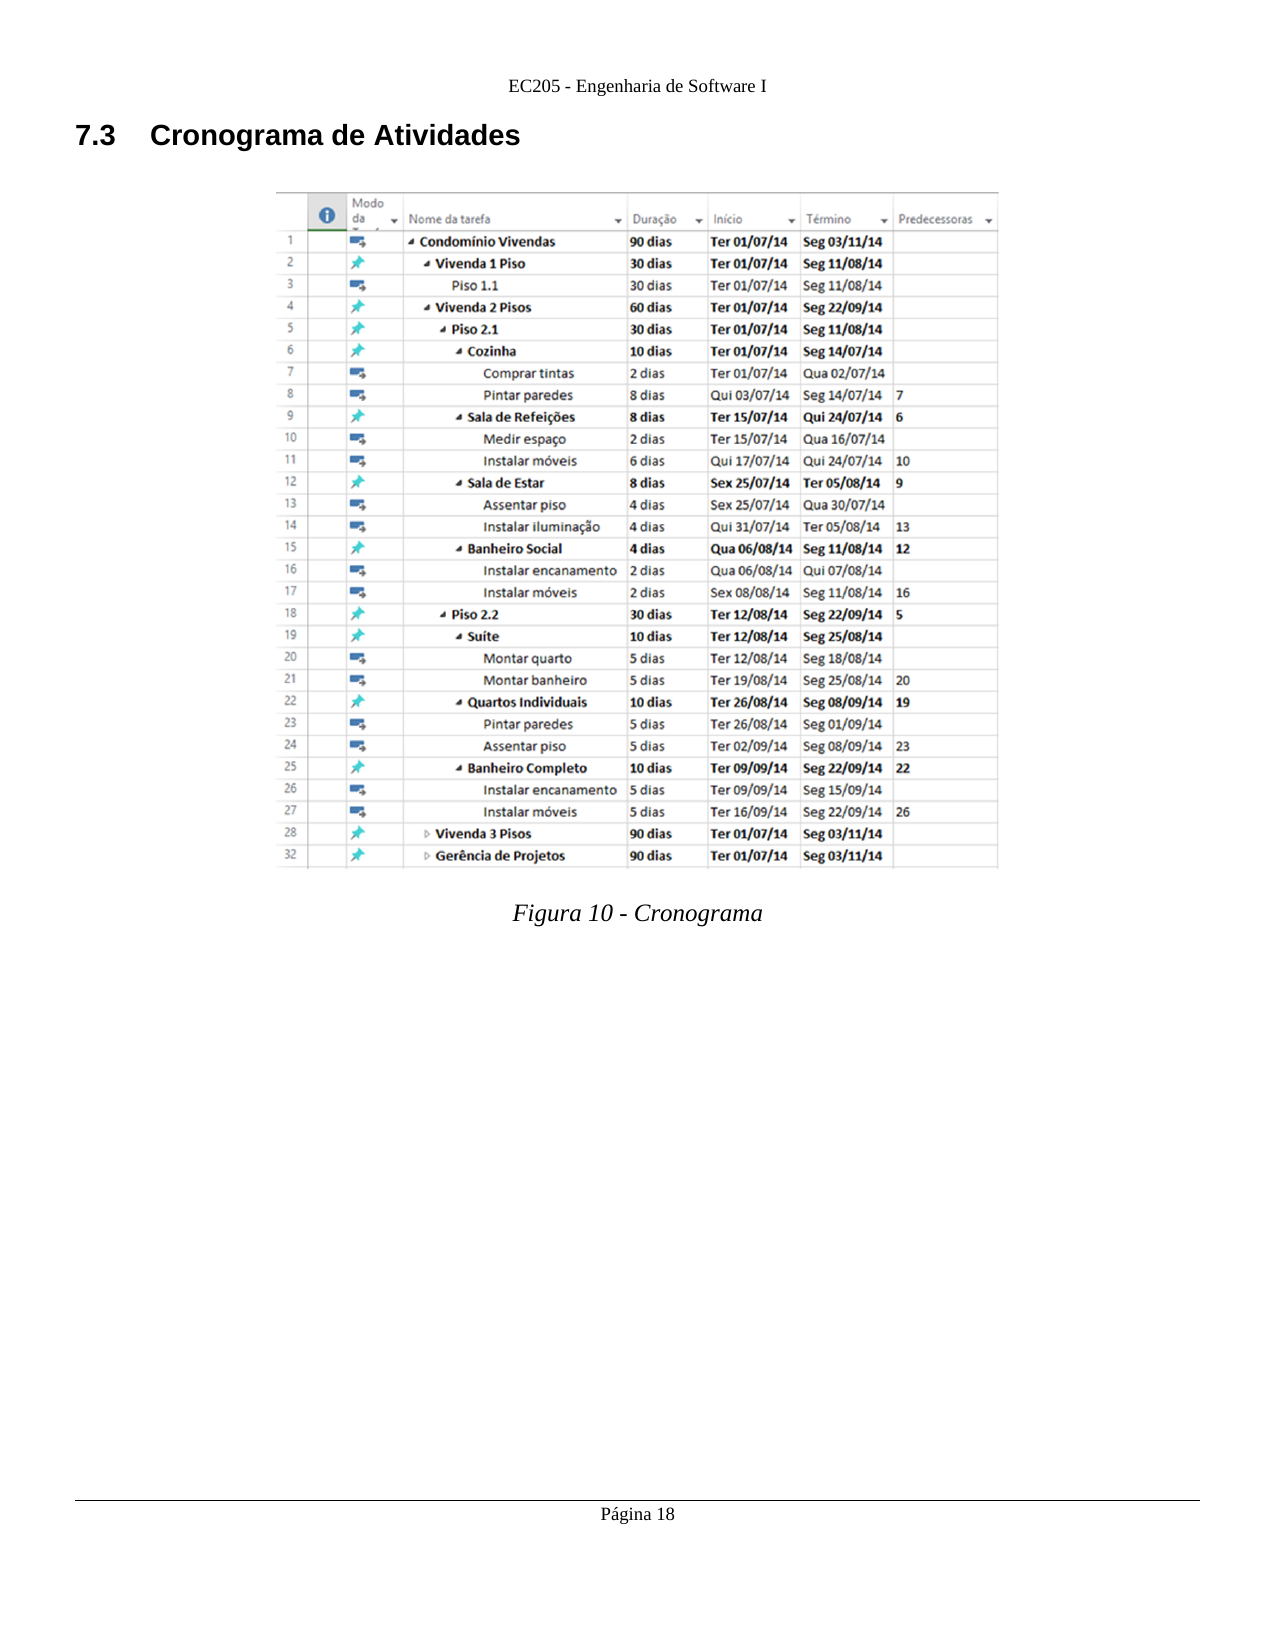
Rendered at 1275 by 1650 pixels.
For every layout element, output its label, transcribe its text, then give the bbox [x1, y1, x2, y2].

picture [276, 192, 999, 869]
subtitle Cronograma de Atividades [75, 118, 1200, 152]
